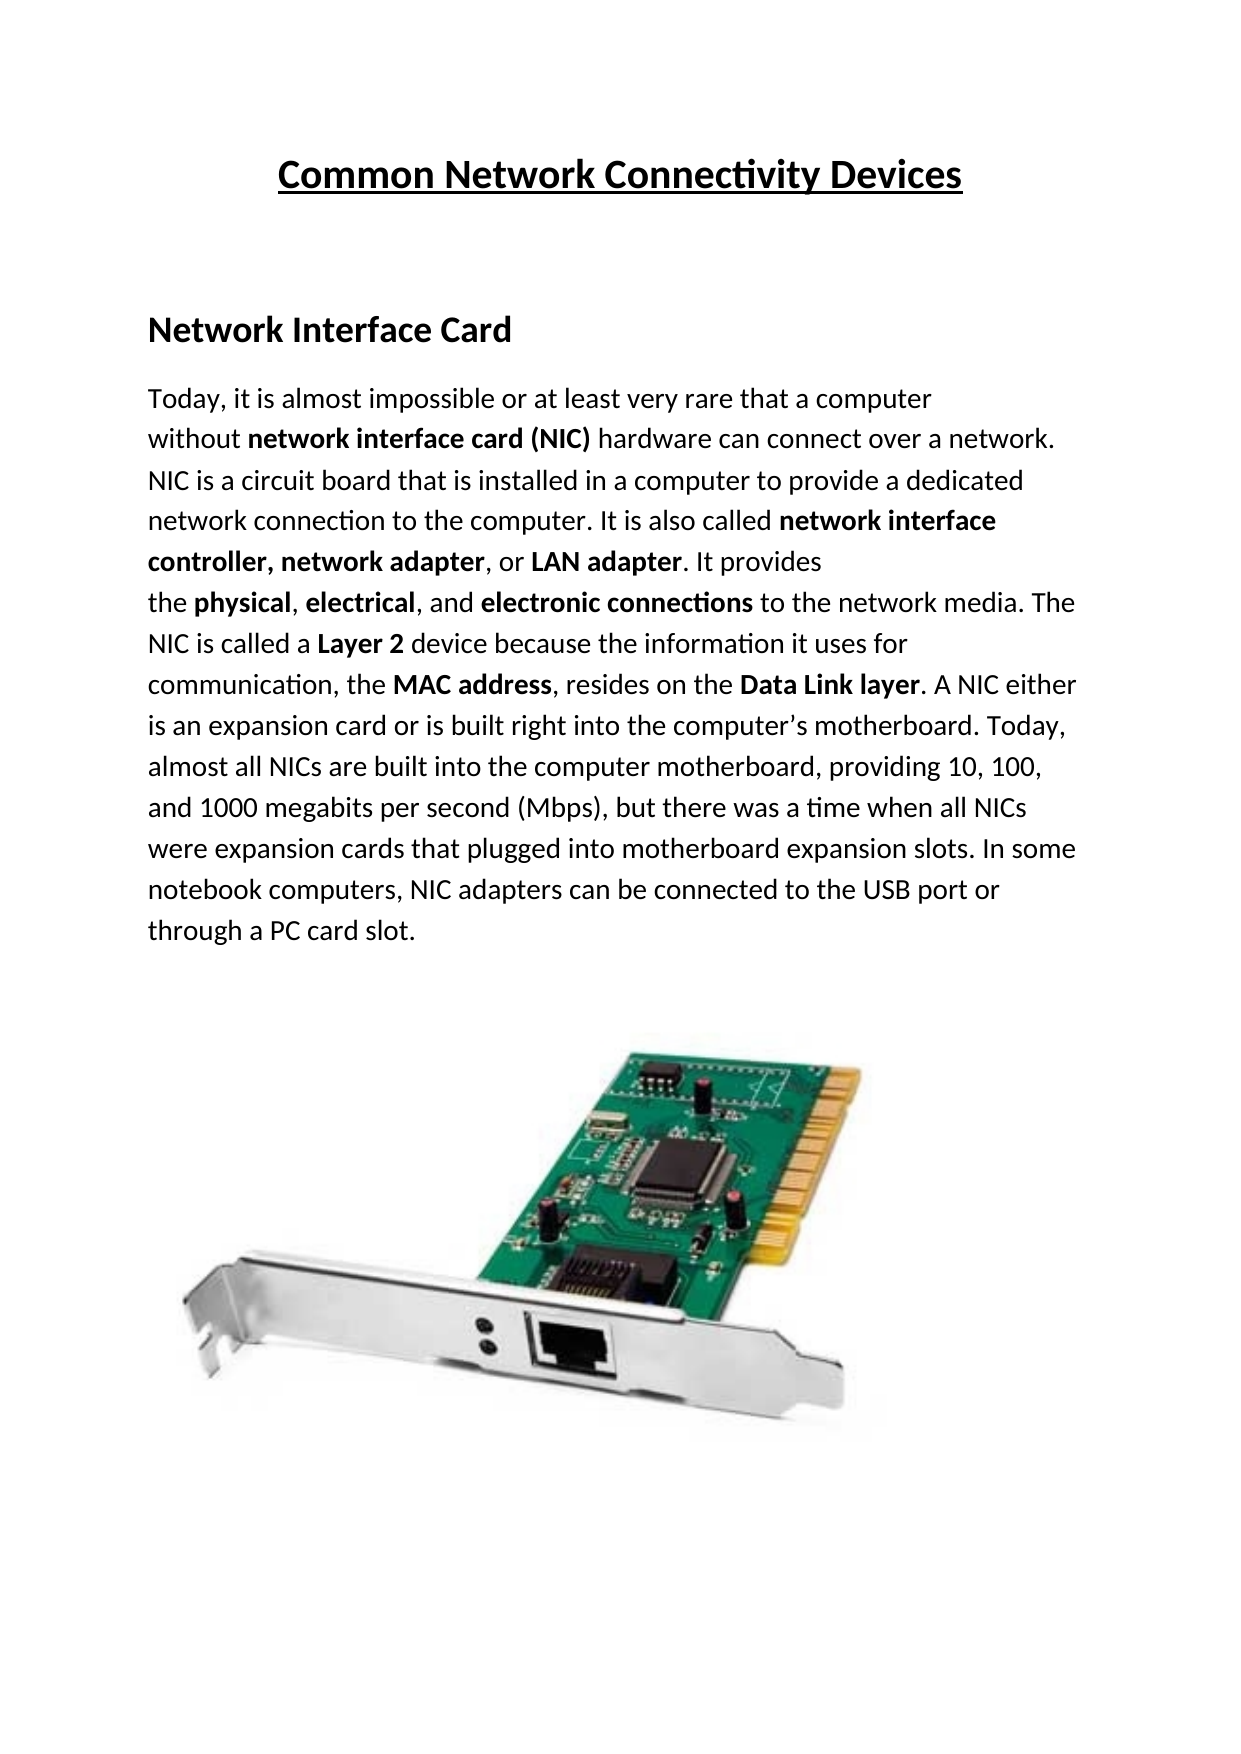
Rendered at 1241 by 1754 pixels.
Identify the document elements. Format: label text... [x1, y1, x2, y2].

text Today, it is almost impossible or at least very rare that a computer without network interface card (NIC) hardware can connect over a network. NIC is a circuit board that is installed in a computer to provide a dedicated network connection to the computer. It is also called network interface controller, network adapter, or LAN adapter. It provides the physical, electrical, and electronic connections to the network media. The NIC is called a Layer 2 device because the information it uses for communication, the MAC address, resides on the Data Link layer. A NIC either is an expansion card or is built right into the computer’s motherboard. Today, almost all NICs are built into the computer motherboard, providing 10, 100, and 1000 megabits per second (Mbps), but there was a time when all NICs were expansion cards that plugged into motherboard expansion slots. In some notebook computers, NIC adapters can be connected to the USB port or through a PC card slot. [148, 380, 1093, 947]
picture [147, 973, 902, 1477]
text Network Interface Card [148, 306, 1093, 352]
text Common Network Connectivity Devices [148, 148, 1093, 198]
